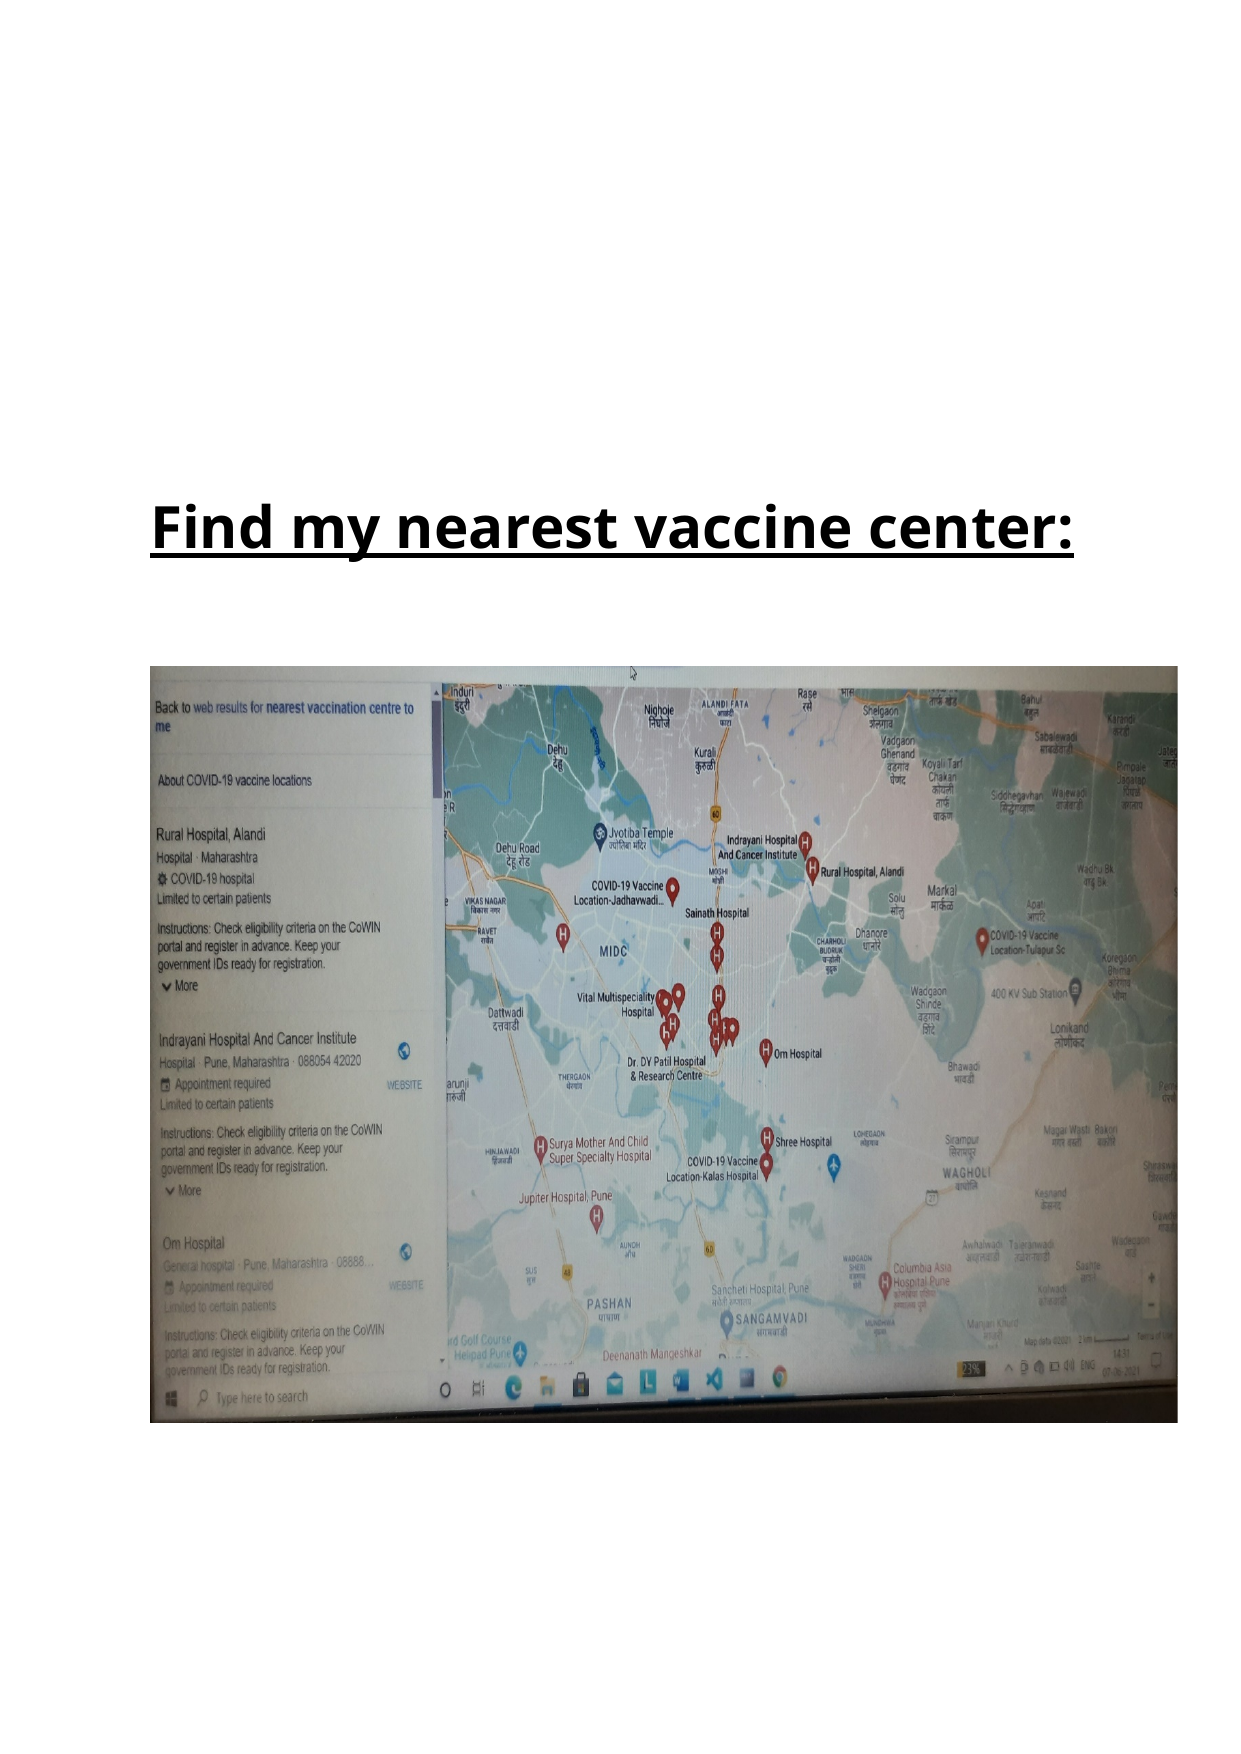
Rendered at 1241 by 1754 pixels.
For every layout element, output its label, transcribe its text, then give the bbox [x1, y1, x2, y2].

picture [150, 666, 1178, 1423]
subtitle Find my nearest vaccine center: [150, 486, 1090, 566]
